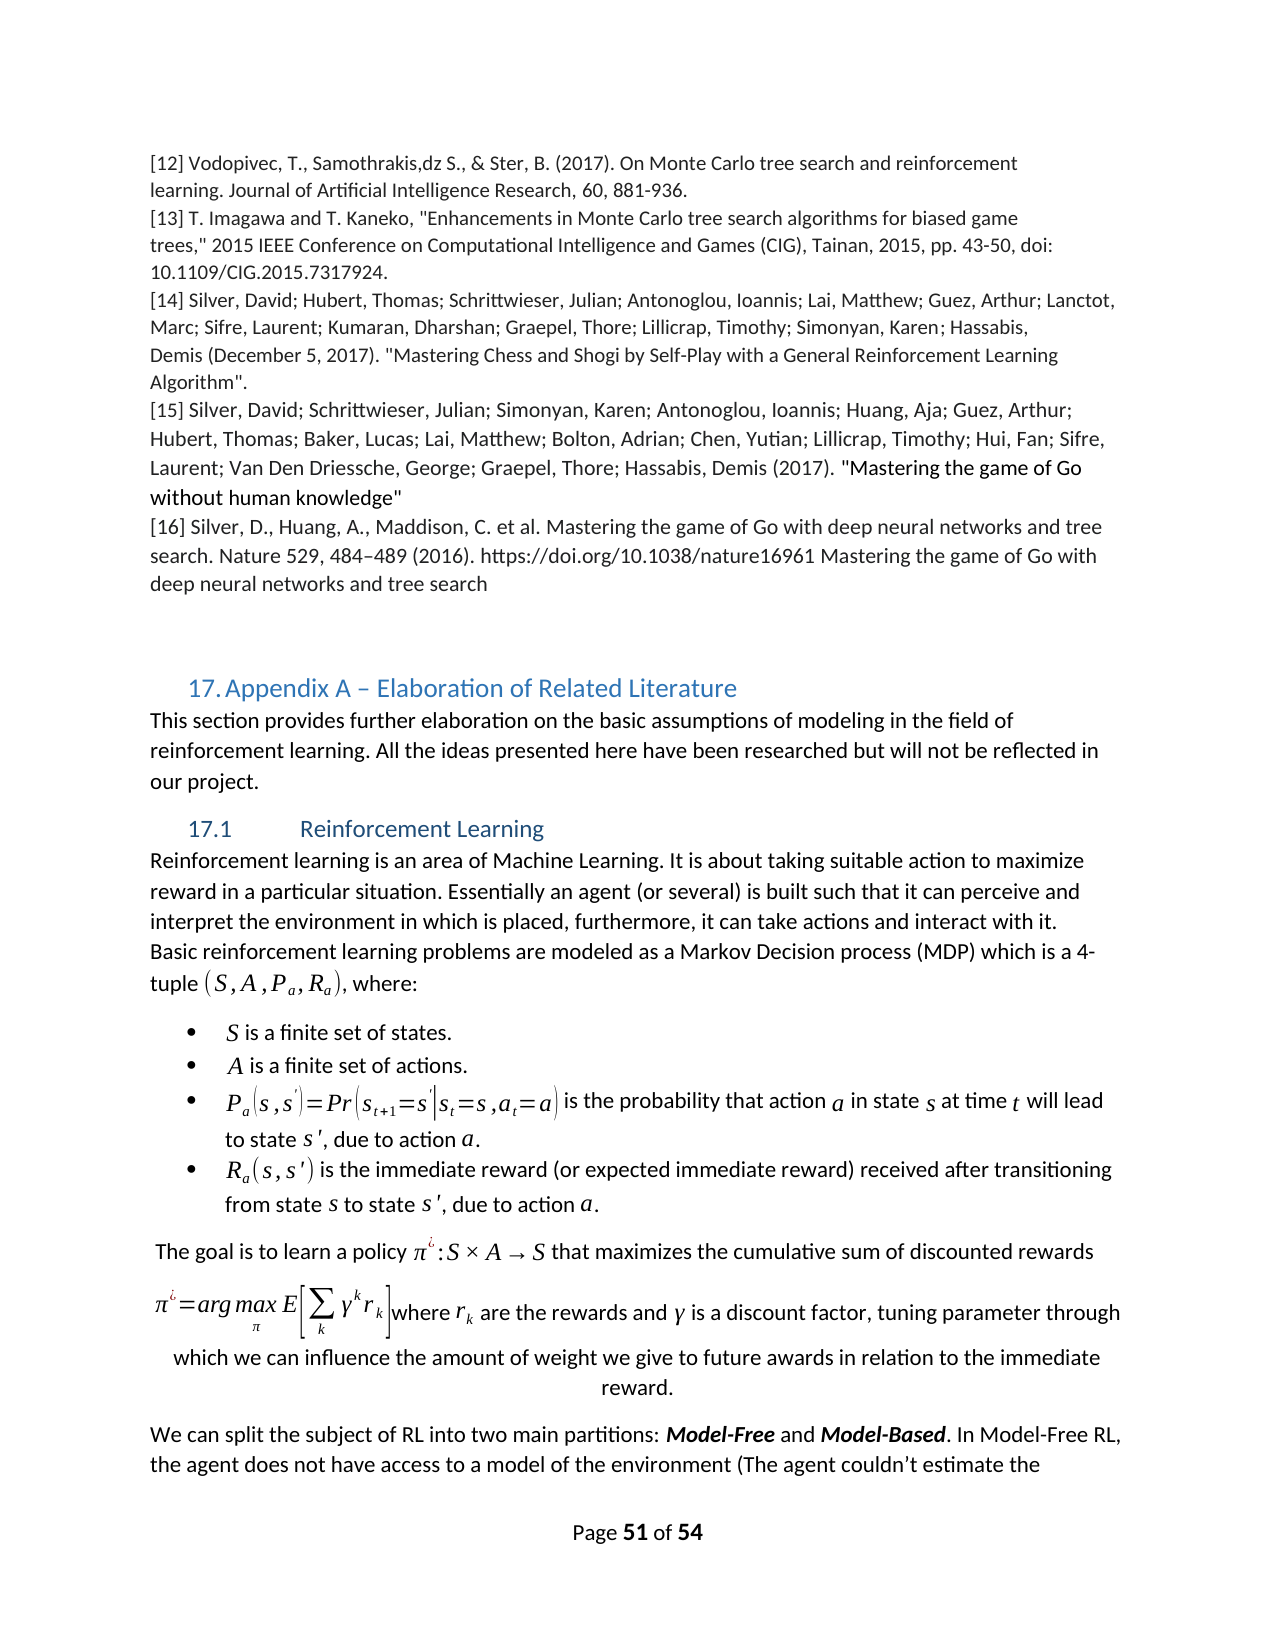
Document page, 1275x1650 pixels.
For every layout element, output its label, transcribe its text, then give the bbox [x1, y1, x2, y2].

list is a finite set of actions. [187, 1051, 1125, 1082]
text Reinforcement learning is an area of Machine Learning. It is about taking suitable action to maximize reward in a particular situation. Essentially an agent (or several) is built such that it can perceive and interpret the environment in which is placed, furthermore, it can take actions and interact with it. Basic reinforcement learning problems are modeled as a Markov Decision process (MDP) which is a 4-tuple , where: [150, 847, 1125, 999]
text This section provides further elaboration on the basic assumptions of modeling in the field of reinforcement learning. All the ideas presented here have been researched but will not be reflected in our project. [150, 706, 1125, 795]
list [15] Silver, David; Schrittwieser, Julian; Simonyan, Karen; Antonoglou, Ioannis; Huang, Aja; Guez, Arthur; Hubert, Thomas; Baker, Lucas; Lai, Matthew; Bolton, Adrian; Chen, Yutian; Lillicrap, Timothy; Hui, Fan; Sifre, Laurent; Van Den Driessche, George; Graepel, Thore; Hassabis, Demis (2017). "Mastering the game of Go without human knowledge" [16] Silver, D., Huang, A., Maddison, C. et al. Mastering the game of Go with deep neural networks and tree search. Nature 529, 484–489 (2016). https://doi.org/10.1038/nature16961 Mastering the game of Go with deep neural networks and tree search [150, 397, 1125, 597]
text where are the rewards and is a discount factor, tuning parameter through which we can influence the amount of weight we give to future awards in relation to the immediate reward. [150, 1284, 1125, 1401]
list is a finite set of states. [187, 1018, 1125, 1049]
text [150, 1420, 1125, 1478]
list is the immediate reward (or expected immediate reward) received after transitioning from state to state , due to action . [187, 1155, 1125, 1218]
text The goal is to learn a policy that maximizes the cumulative sum of discounted rewards [150, 1237, 1125, 1266]
list [12] Vodopivec, T., Samothrakis,dz S., & Ster, B. (2017). On Monte Carlo tree search and reinforcement learning. Journal of Artificial Intelligence Research, 60, 881-936. [150, 150, 1125, 203]
list [13] T. Imagawa and T. Kaneko, "Enhancements in Monte Carlo tree search algorithms for biased game trees," 2015 IEEE Conference on Computational Intelligence and Games (CIG), Tainan, 2015, pp. 43-50, doi: 10.1109/CIG.2015.7317924. [150, 205, 1125, 285]
list is the probability that action in state at time will lead to state , due to action . [187, 1084, 1125, 1153]
list [14] Silver, David; Hubert, Thomas; Schrittwieser, Julian; Antonoglou, Ioannis; Lai, Matthew; Guez, Arthur; Lanctot, Marc; Sifre, Laurent; Kumaran, Dharshan; Graepel, Thore; Lillicrap, Timothy; Simonyan, Karen; Hassabis, Demis (December 5, 2017). "Mastering Chess and Shogi by Self-Play with a General Reinforcement Learning Algorithm". [150, 287, 1125, 394]
subtitle Reinforcement Learning [153, 814, 1125, 844]
subtitle Appendix A – Elaboration of Related Literature [187, 671, 1125, 704]
